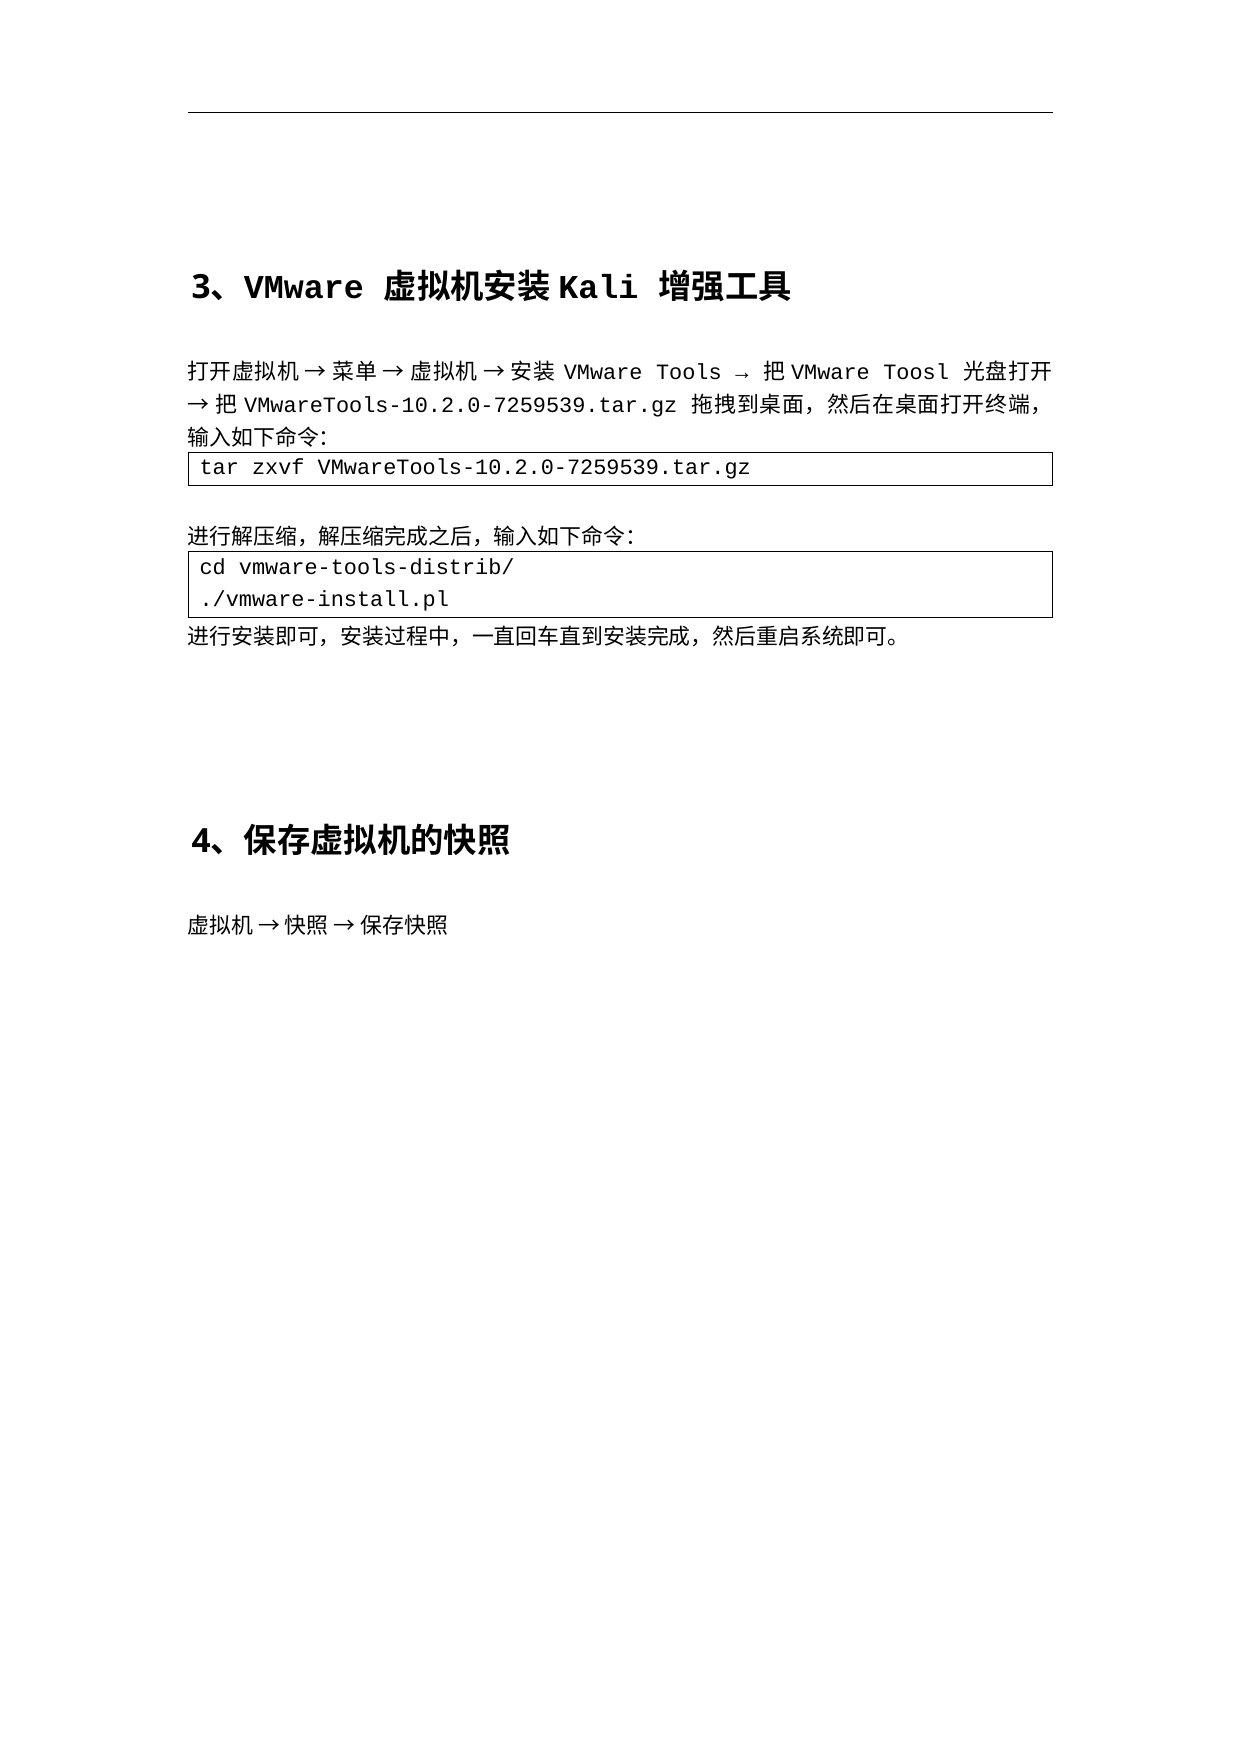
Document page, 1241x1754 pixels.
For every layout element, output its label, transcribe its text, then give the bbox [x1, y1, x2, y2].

table_header tar zxvf VMwareTools-10.2.0-7259539.tar.gz [189, 453, 1052, 485]
text 打开虚拟机 → 菜单 → 虚拟机 → 安装 VMware Tools → 把 VMware Toosl 光盘打开 → 把 VMwareTools-10.2.0-7259539.tar.gz 拖拽到桌面，然后在桌面打开终端，输入如下命令： [187, 354, 1053, 452]
table_header cd vmware-tools-distrib/ ./vmware-install.pl [189, 552, 1052, 617]
subtitle VMware 虚拟机安装 Kali 增强工具 [217, 252, 1053, 317]
text 进行安装即可，安装过程中，一直回车直到安装完成，然后重启系统即可。 [187, 618, 1053, 651]
subtitle 保存虚拟机的快照 [217, 806, 1053, 871]
text 虚拟机 → 快照 → 保存快照 [187, 908, 1053, 940]
text 进行解压缩，解压缩完成之后，输入如下命令： [187, 519, 1053, 551]
